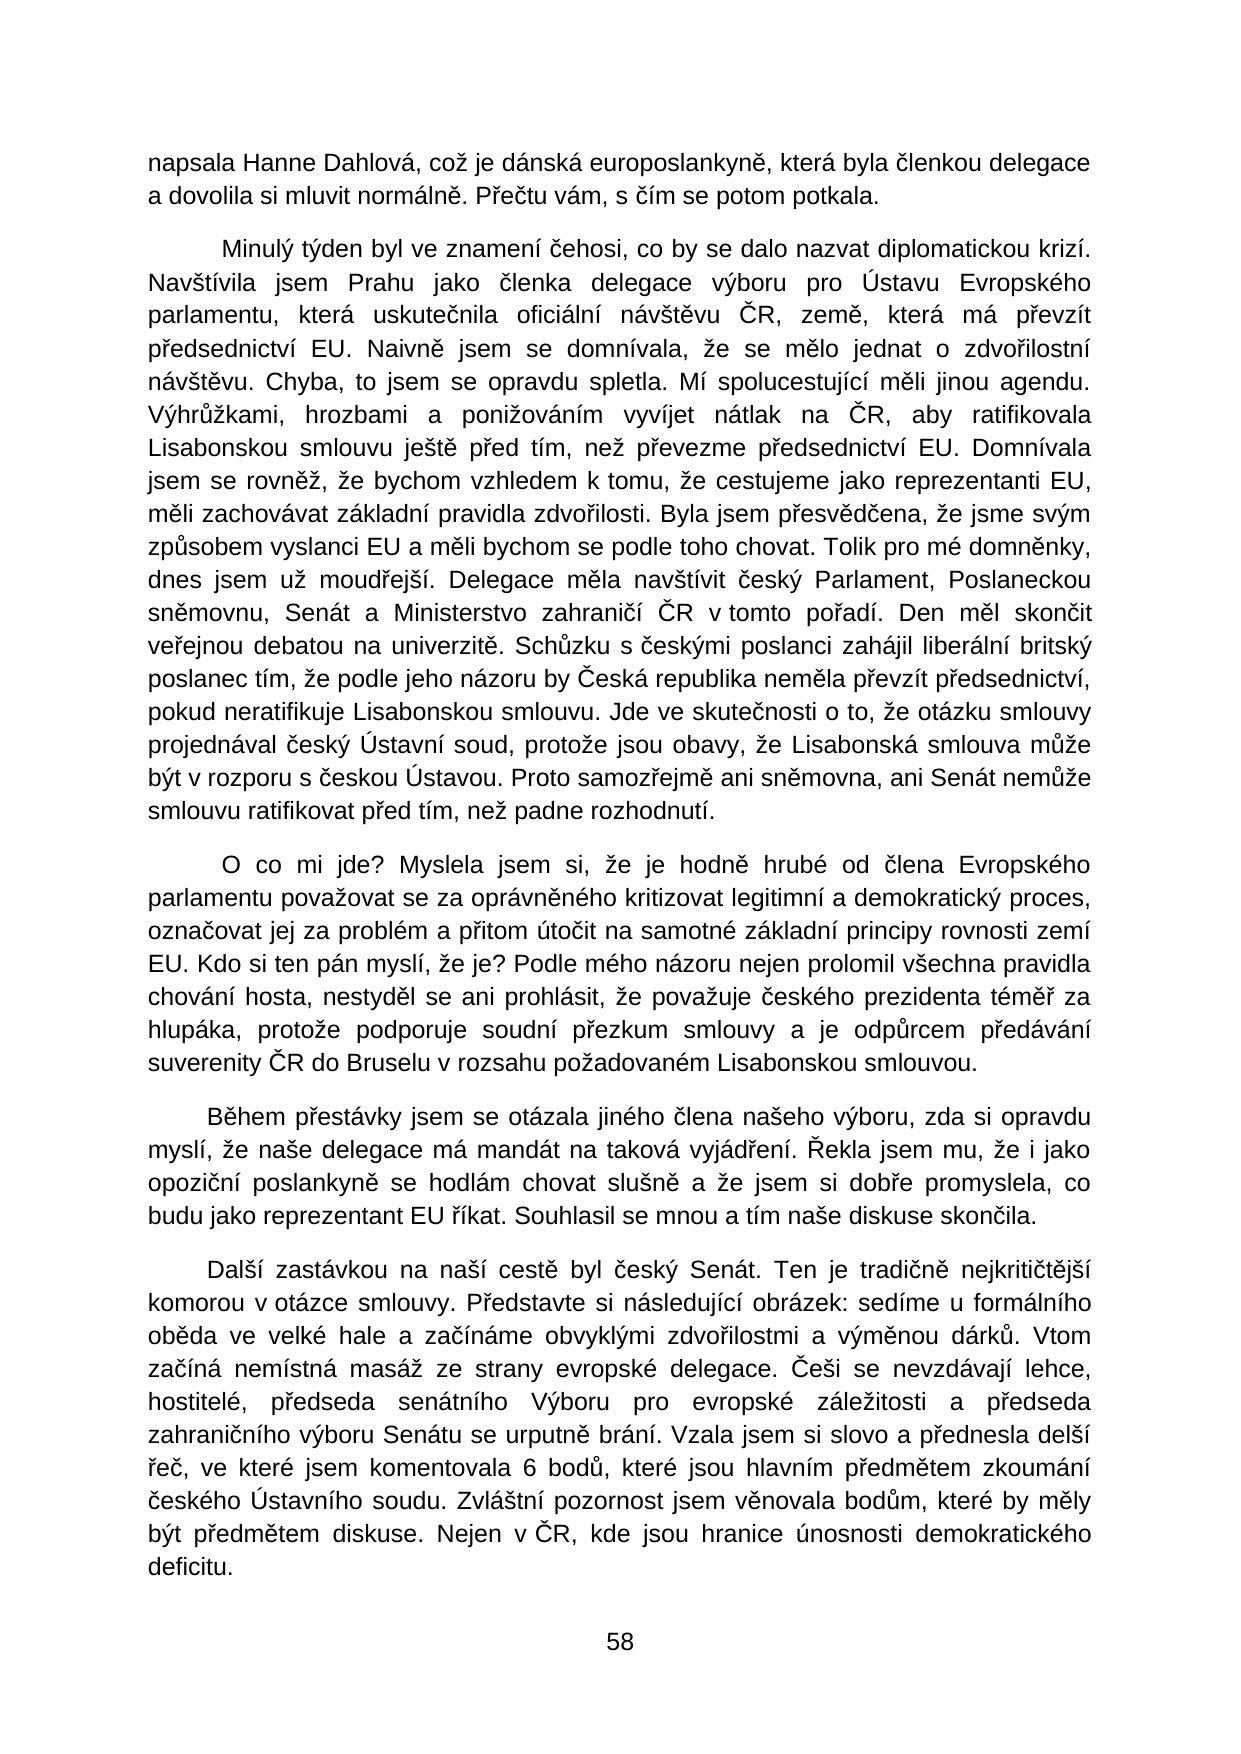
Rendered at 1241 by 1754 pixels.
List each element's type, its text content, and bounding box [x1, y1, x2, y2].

text Další zastávkou na naší cestě byl český Senát. Ten je tradičně nejkritičtější komorou v otázce smlouvy. Představte si následující obrázek: sedíme u formálního oběda ve velké hale a začínáme obvyklými zdvořilostmi a výměnou dárků. Vtom začíná nemístná masáž ze strany evropské delegace. Češi se nevzdávají lehce, hostitelé, předseda senátního Výboru pro evropské záležitosti a předseda zahraničního výboru Senátu se urputně brání. Vzala jsem si slovo a přednesla delší řeč, ve které jsem komentovala 6 bodů, které jsou hlavním předmětem zkoumání českého Ústavního soudu. Zvláštní pozornost jsem věnovala bodům, které by měly být předmětem diskuse. Nejen v ČR, kde jsou hranice únosnosti demokratického deficitu. [148, 1254, 1093, 1581]
text Minulý týden byl ve znamení čehosi, co by se dalo nazvat diplomatickou krizí. Navštívila jsem Prahu jako členka delegace výboru pro Ústavu Evropského parlamentu, která uskutečnila oficiální návštěvu ČR, země, která má převzít předsednictví EU. Naivně jsem se domnívala, že se mělo jednat o zdvořilostní návštěvu. Chyba, to jsem se opravdu spletla. Mí spolucestující měli jinou agendu. Výhrůžkami, hrozbami a ponižováním vyvíjet nátlak na ČR, aby ratifikovala Lisabonskou smlouvu ještě před tím, než převezme předsednictví EU. Domnívala jsem se rovněž, že bychom vzhledem k tomu, že cestujeme jako reprezentanti EU, měli zachovávat základní pravidla zdvořilosti. Byla jsem přesvědčena, že jsme svým způsobem vyslanci EU a měli bychom se podle toho chovat. Tolik pro mé domněnky, dnes jsem už moudřejší. Delegace měla navštívit český Parlament, Poslaneckou sněmovnu, Senát a Ministerstvo zahraničí ČR v tomto pořadí. Den měl skončit veřejnou debatou na univerzitě. Schůzku s českými poslanci zahájil liberální britský poslanec tím, že podle jeho názoru by Česká republika neměla převzít předsednictví, pokud neratifikuje Lisabonskou smlouvu. Jde ve skutečnosti o to, že otázku smlouvy projednával český Ústavní soud, protože jsou obavy, že Lisabonská smlouva může být v rozporu s českou Ústavou. Proto samozřejmě ani sněmovna, ani Senát nemůže smlouvu ratifikovat před tím, než padne rozhodnutí. [148, 234, 1093, 824]
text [148, 148, 1093, 209]
text Během přestávky jsem se otázala jiného člena našeho výboru, zda si opravdu myslí, že naše delegace má mandát na taková vyjádření. Řekla jsem mu, že i jako opoziční poslankyně se hodlám chovat slušně a že jsem si dobře promyslela, co budu jako reprezentant EU říkat. Souhlasil se mnou a tím naše diskuse skončila. [148, 1102, 1093, 1229]
text O co mi jde? Myslela jsem si, že je hodně hrubé od člena Evropského parlamentu považovat se za oprávněného kritizovat legitimní a demokratický proces, označovat jej za problém a přitom útočit na samotné základní principy rovnosti zemí EU. Kdo si ten pán myslí, že je? Podle mého názoru nejen prolomil všechna pravidla chování hosta, nestyděl se ani prohlásit, že považuje českého prezidenta téměř za hlupáka, protože podporuje soudní přezkum smlouvy a je odpůrcem předávání suverenity ČR do Bruselu v rozsahu požadovaném Lisabonskou smlouvou. [148, 850, 1093, 1077]
